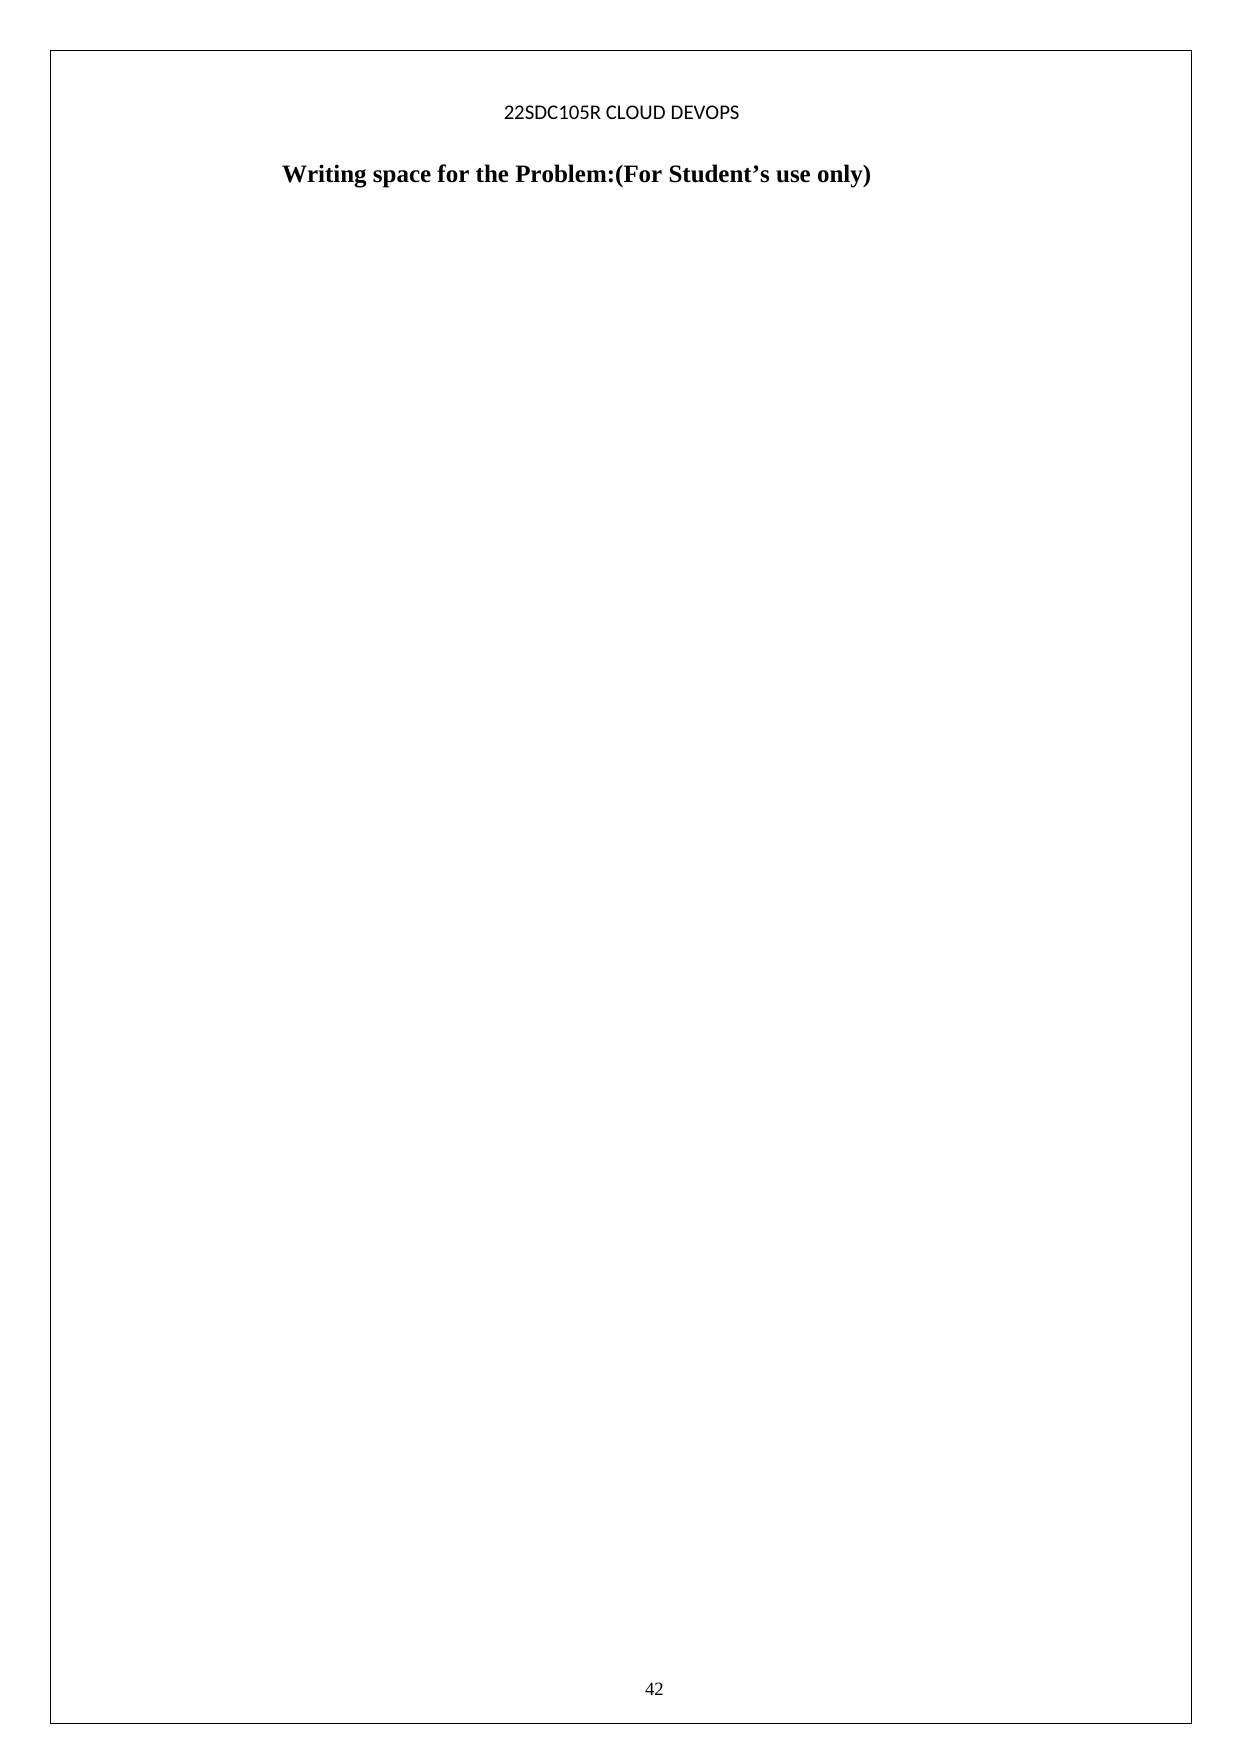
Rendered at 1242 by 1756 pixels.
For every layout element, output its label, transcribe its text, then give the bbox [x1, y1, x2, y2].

subtitle Writing space for the Problem:(For Student’s use only) [127, 159, 1026, 187]
